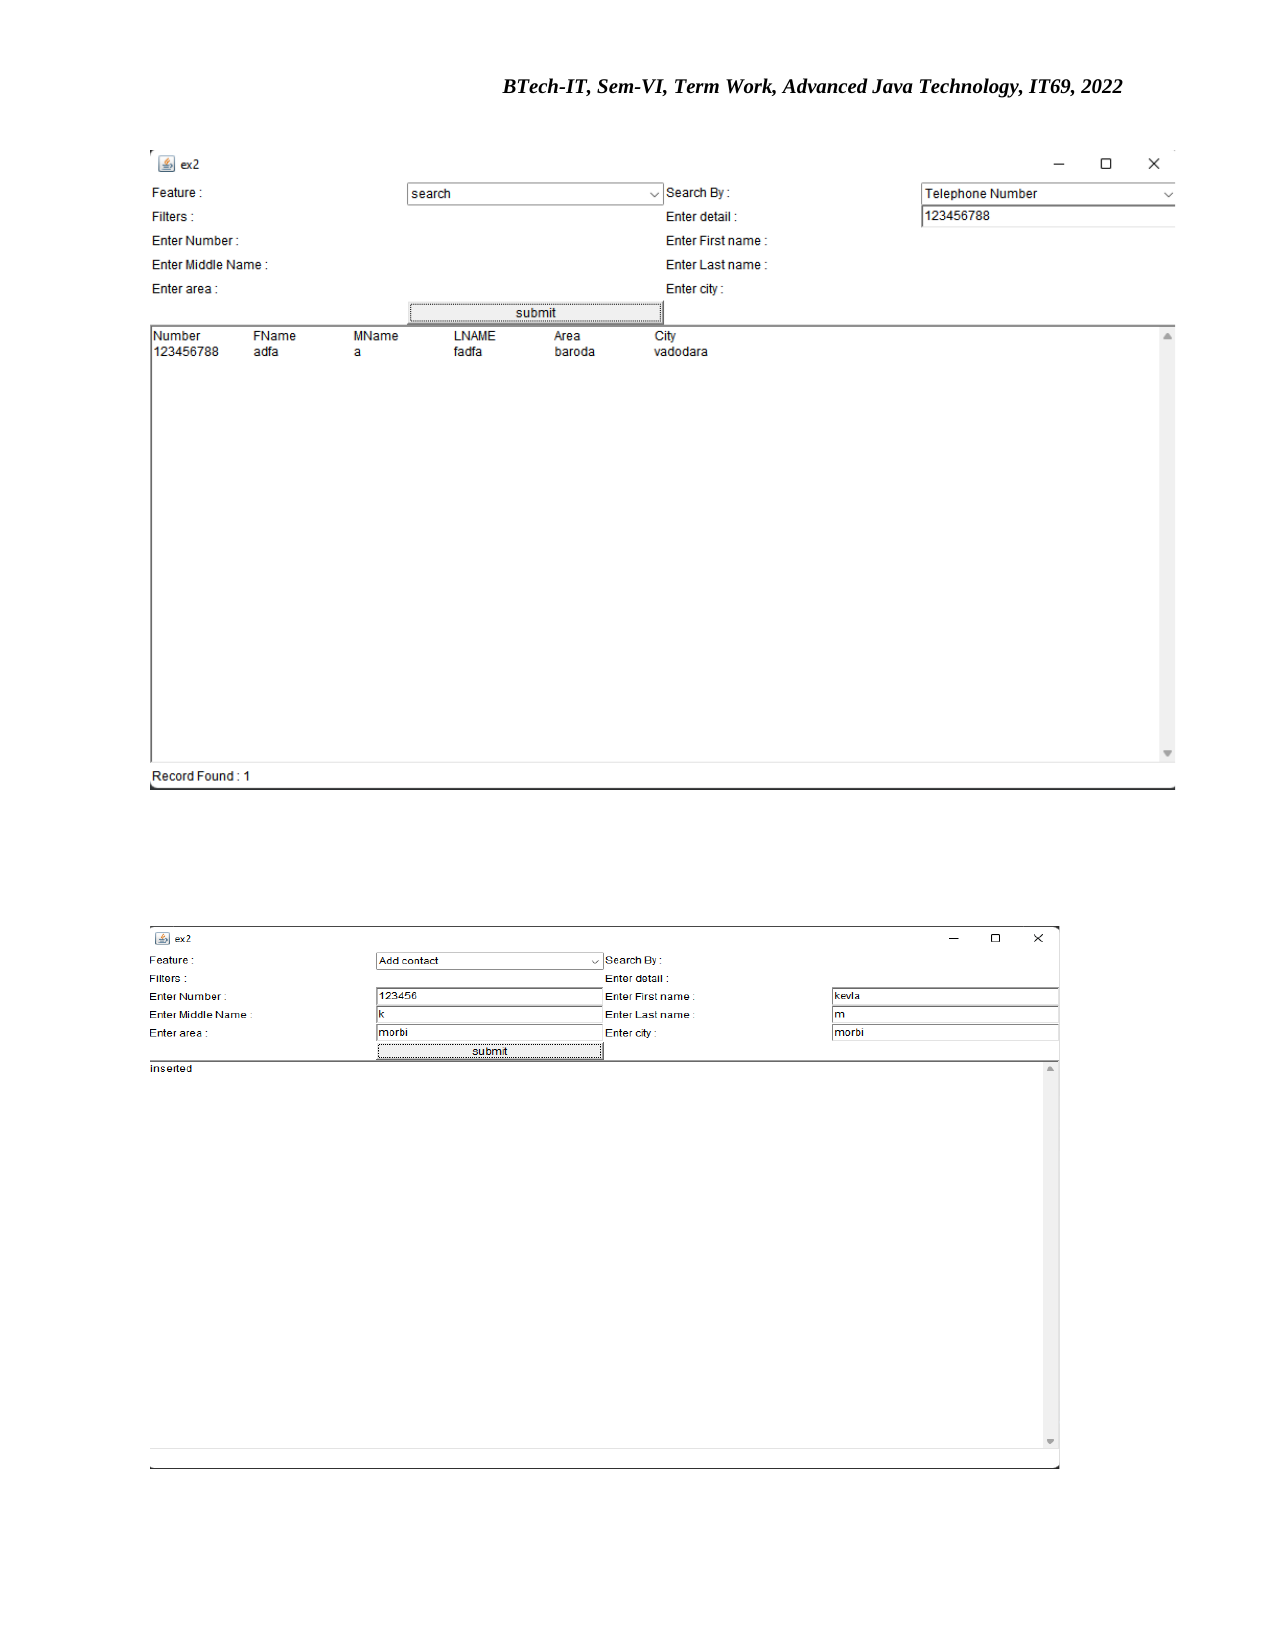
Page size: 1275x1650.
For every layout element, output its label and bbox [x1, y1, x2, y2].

picture [150, 150, 1175, 790]
picture [150, 926, 1060, 1469]
